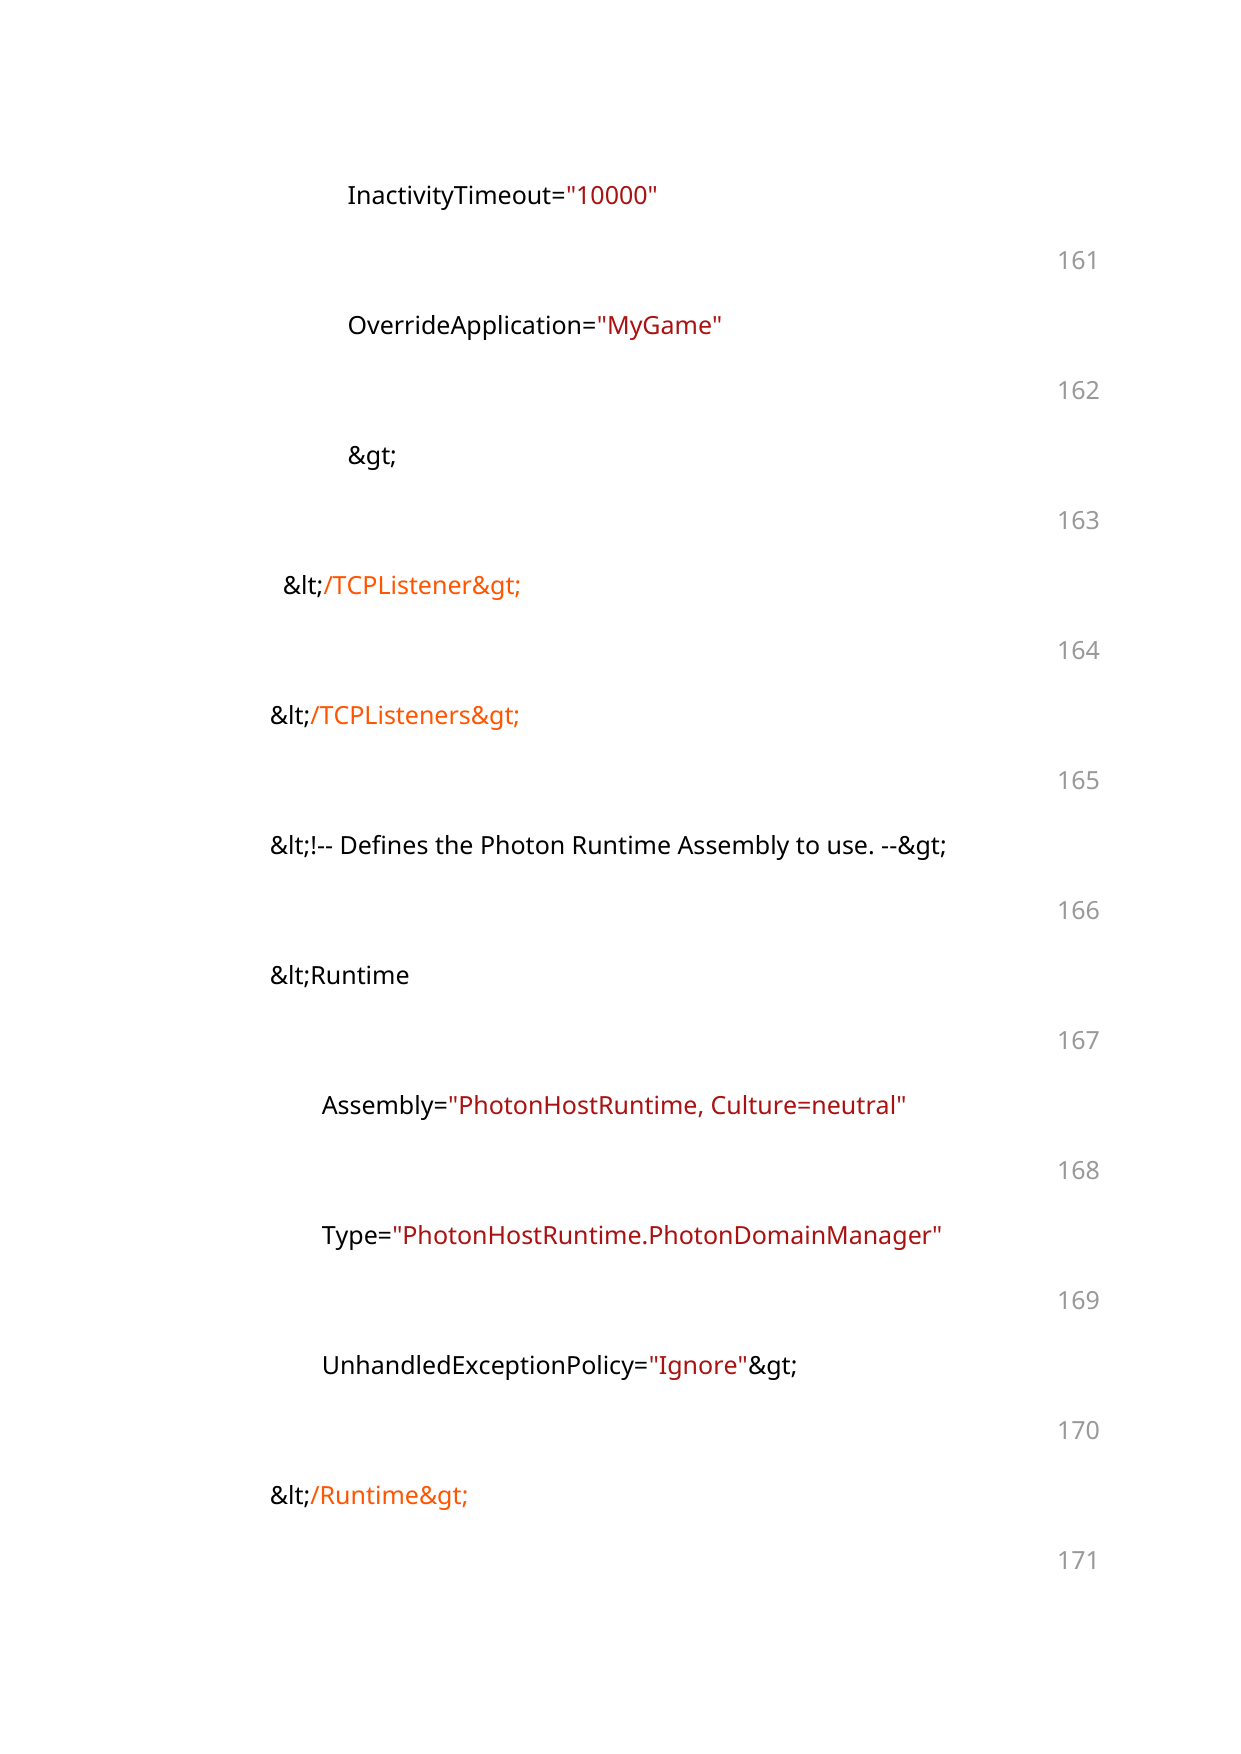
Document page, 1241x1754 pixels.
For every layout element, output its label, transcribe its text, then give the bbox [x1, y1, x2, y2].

text 171 [244, 1527, 1099, 1592]
text InactivityTimeout="10000" [244, 162, 1099, 227]
text UnhandledExceptionPolicy="Ignore"&gt; [244, 1332, 1099, 1397]
text Assembly="PhotonHostRuntime, Culture=neutral" [244, 1072, 1099, 1137]
text &lt;Runtime [244, 942, 1099, 1007]
text OverrideApplication="MyGame" [244, 292, 1099, 357]
text &lt;!-- Defines the Photon Runtime Assembly to use. --&gt; [244, 812, 1099, 877]
text 162 [244, 357, 1099, 422]
text 166 [244, 877, 1099, 942]
text 164 [244, 617, 1099, 682]
text 168 [244, 1137, 1099, 1202]
text &gt; [244, 422, 1099, 487]
text 161 [244, 227, 1099, 292]
text 167 [244, 1007, 1099, 1072]
text 170 [244, 1397, 1099, 1462]
text Type="PhotonHostRuntime.PhotonDomainManager" [244, 1202, 1099, 1267]
text &lt;/TCPListeners&gt; [244, 682, 1099, 747]
text &lt;/Runtime&gt; [244, 1462, 1099, 1527]
text 163 [244, 487, 1099, 552]
text 169 [244, 1267, 1099, 1332]
text 165 [244, 747, 1099, 812]
text &lt;/TCPListener&gt; [244, 552, 1099, 617]
